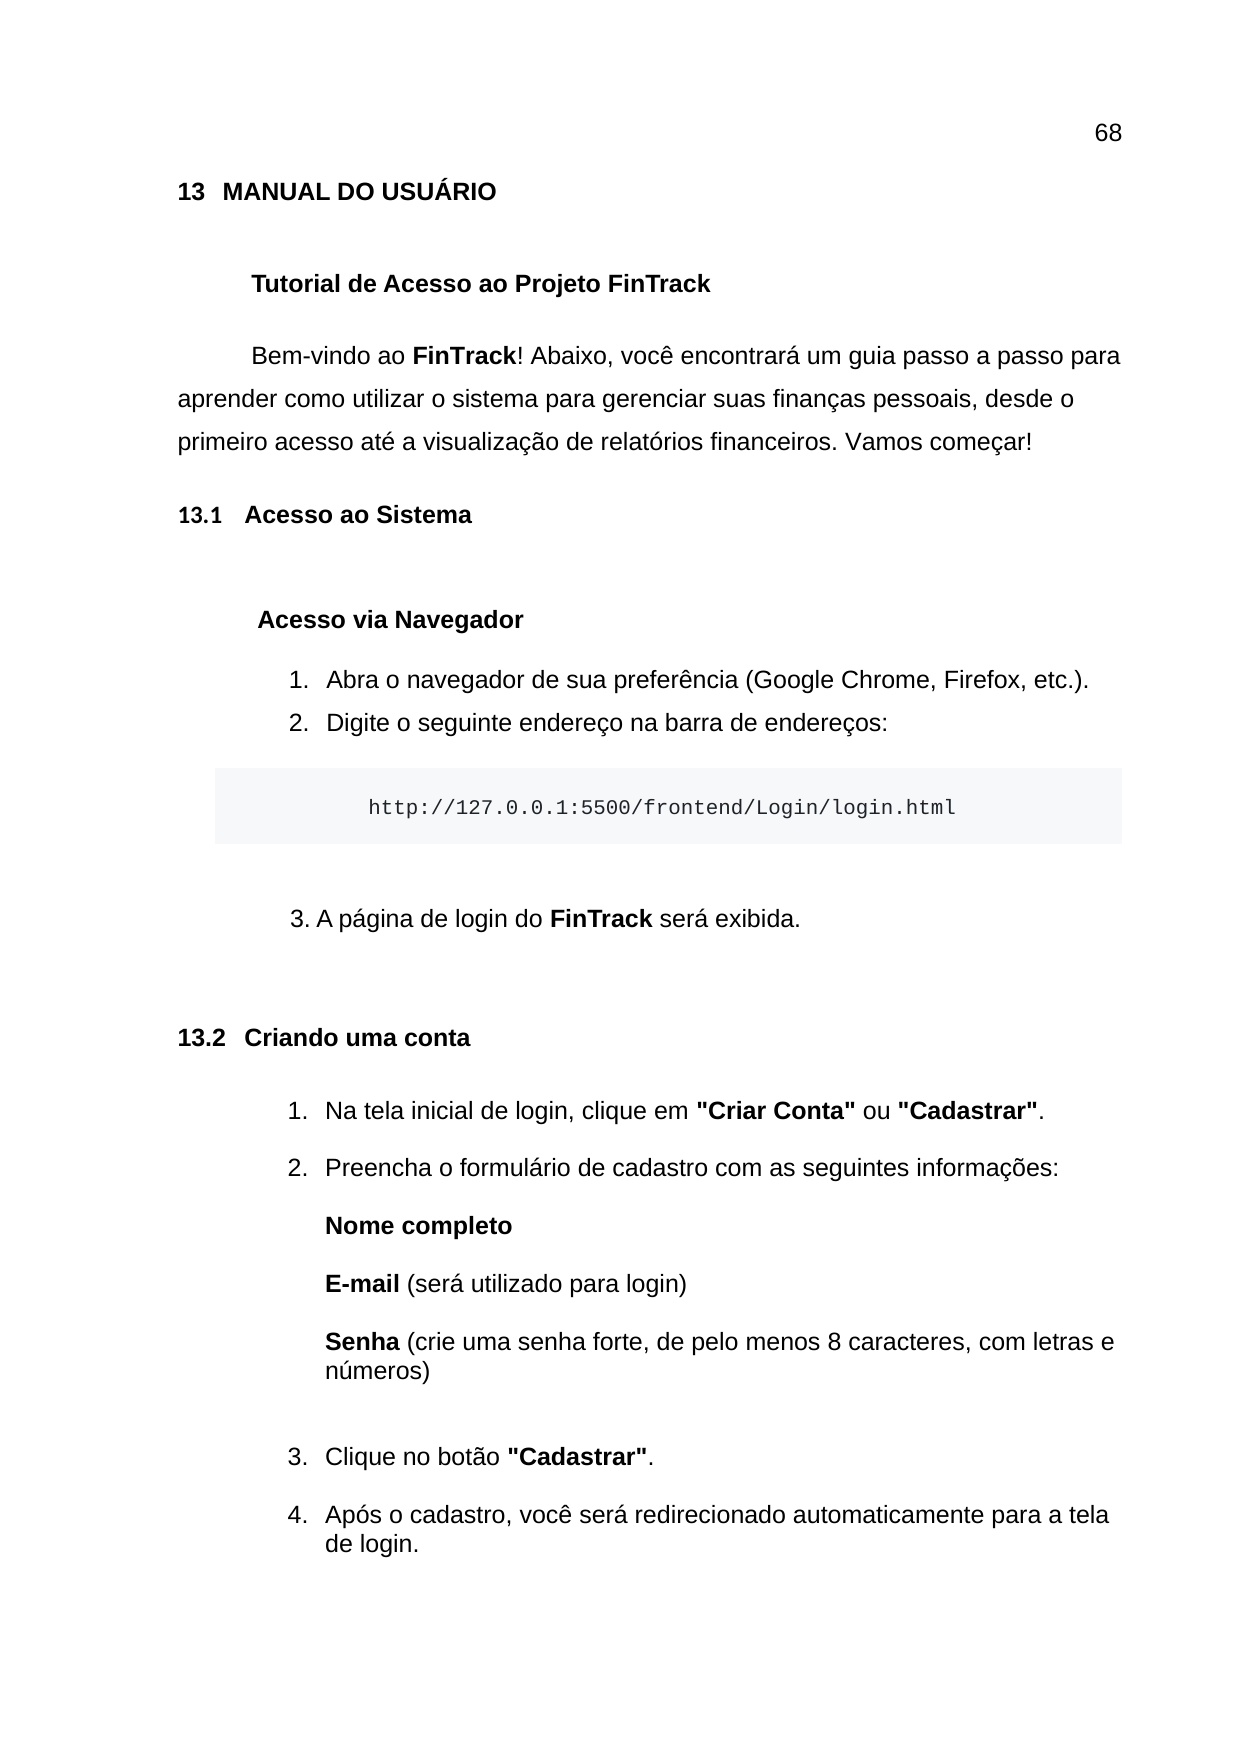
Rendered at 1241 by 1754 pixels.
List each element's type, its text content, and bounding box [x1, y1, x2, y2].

text Acesso via Navegador [177, 605, 1122, 634]
text Bem-vindo ao FinTrack! Abaixo, você encontrará um guia passo a passo para aprender como utilizar o sistema para gerenciar suas finanças pessoais, desde o primeiro acesso até a visualização de relatórios financeiros. Vamos começar! [177, 341, 1122, 456]
subtitle Criando uma conta [177, 1023, 1122, 1052]
text E-mail (será utilizado para login) [325, 1269, 1122, 1298]
text Senha (crie uma senha forte, de pelo menos 8 caracteres, com letras e números) [325, 1327, 1122, 1384]
subtitle Manual do Usuário [177, 177, 1122, 206]
list Abra o navegador de sua preferência (Google Chrome, Firefox, etc.). [288, 665, 1122, 694]
list Digite o seguinte endereço na barra de endereços: [288, 708, 1122, 737]
text Tutorial de Acesso ao Projeto FinTrack [177, 269, 1122, 298]
list Preencha o formulário de cadastro com as seguintes informações: [287, 1153, 1122, 1182]
list Clique no botão "Cadastrar". [287, 1442, 1122, 1471]
text Nome completo [177, 1211, 1122, 1240]
list Na tela inicial de login, clique em "Criar Conta" ou "Cadastrar". [287, 1096, 1122, 1124]
list Após o cadastro, você será redirecionado automaticamente para a tela de login. [287, 1500, 1122, 1557]
text http://127.0.0.1:5500/frontend/Login/login.html [215, 797, 1122, 820]
text 3. A página de login do FinTrack será exibida. [290, 904, 1122, 932]
subtitle Acesso ao Sistema [177, 500, 1122, 530]
